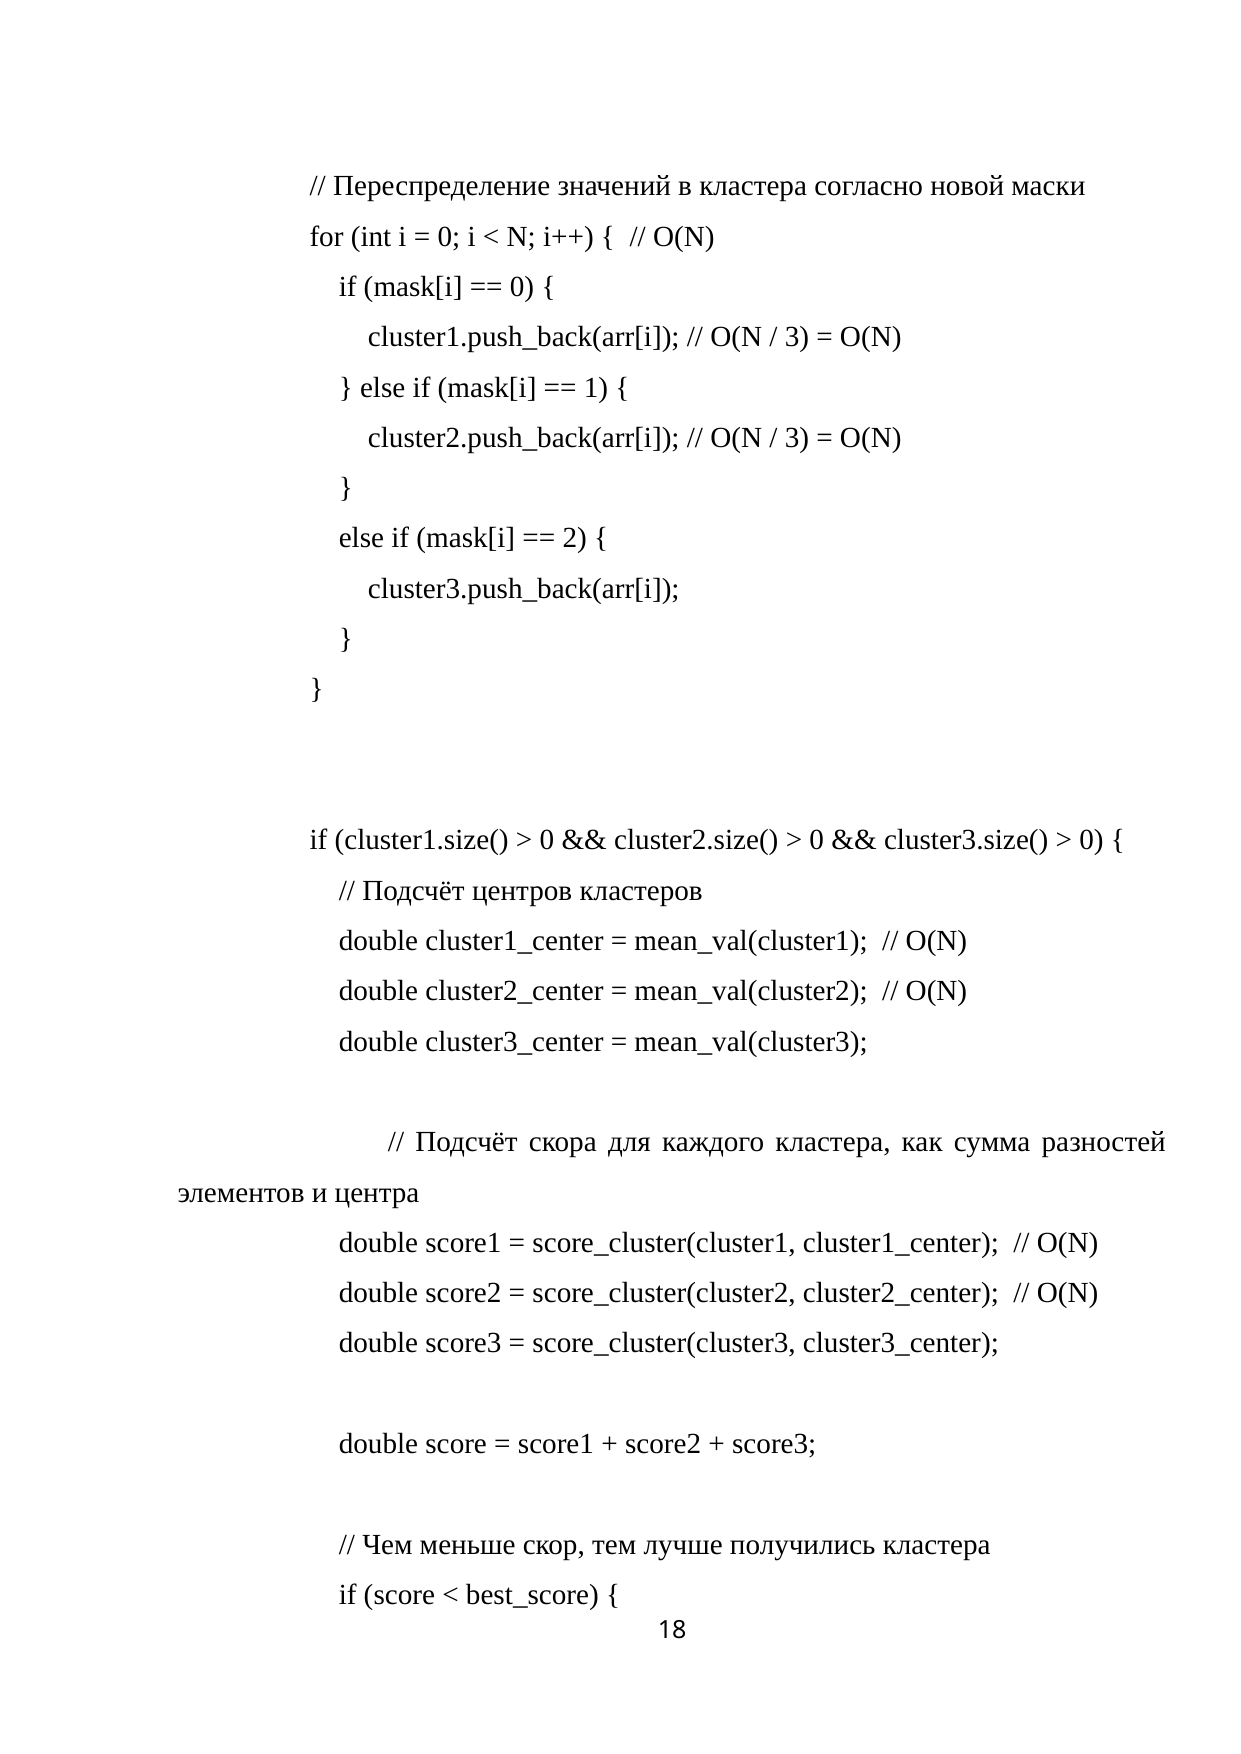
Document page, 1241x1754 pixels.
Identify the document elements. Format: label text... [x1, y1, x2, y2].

text double cluster2_center = mean_val(cluster2); // O(N) [177, 973, 1167, 1007]
text double cluster3_center = mean_val(cluster3); [177, 1024, 1167, 1057]
text for (int i = 0; i < N; i++) { // O(N) [177, 219, 1167, 252]
text cluster3.push_back(arr[i]); [177, 571, 1167, 604]
text cluster1.push_back(arr[i]); // O(N / 3) = O(N) [177, 319, 1167, 353]
text // Подсчёт скора для каждого кластера, как сумма разностей элементов и центра [177, 1124, 1167, 1208]
text double cluster1_center = mean_val(cluster1); // O(N) [177, 923, 1167, 957]
text cluster2.push_back(arr[i]); // O(N / 3) = O(N) [177, 420, 1167, 453]
text if (mask[i] == 0) { [177, 269, 1167, 303]
text else if (mask[i] == 2) { [177, 521, 1167, 554]
text // Чем меньше скор, тем лучше получились кластера [177, 1527, 1167, 1560]
text } [177, 621, 1167, 655]
text } else if (mask[i] == 1) { [177, 370, 1167, 403]
text double score3 = score_cluster(cluster3, cluster3_center); [177, 1326, 1167, 1359]
text double score = score1 + score2 + score3; [177, 1426, 1167, 1460]
text // Подсчёт центров кластеров [177, 873, 1167, 906]
text } [177, 672, 1167, 705]
text if (cluster1.size() > 0 && cluster2.size() > 0 && cluster3.size() > 0) { [177, 822, 1167, 856]
text double score2 = score_cluster(cluster2, cluster2_center); // O(N) [177, 1275, 1167, 1309]
text // Переспределение значений в кластера согласно новой маски [177, 168, 1167, 202]
text double score1 = score_cluster(cluster1, cluster1_center); // O(N) [177, 1225, 1167, 1258]
text if (score < best_score) { [177, 1577, 1167, 1611]
text } [177, 470, 1167, 504]
